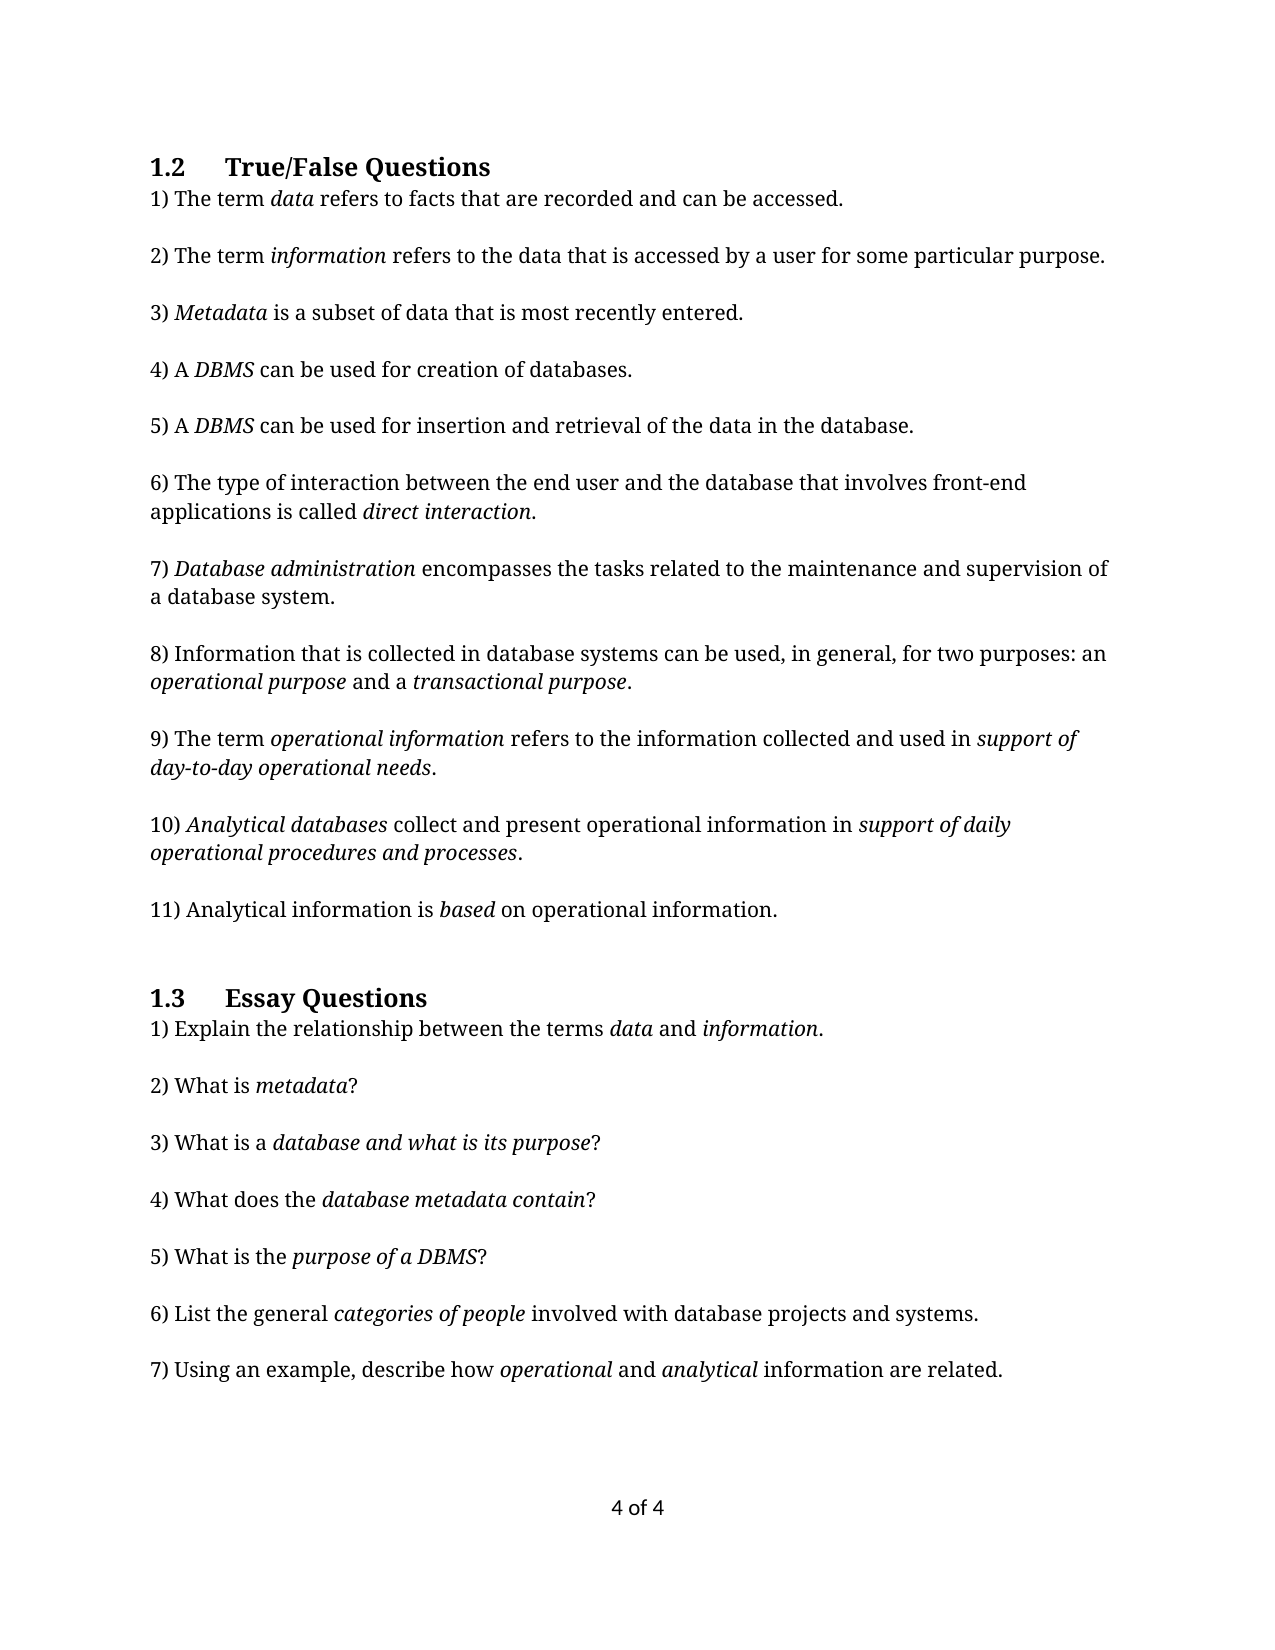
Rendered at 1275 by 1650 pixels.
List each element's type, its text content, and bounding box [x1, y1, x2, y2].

text 7) Using an example, describe how operational and analytical information are related. [150, 1356, 1125, 1384]
text 3) What is a database and what is its purpose? [150, 1128, 1125, 1157]
text 5) A DBMS can be used for insertion and retrieval of the data in the database. [150, 412, 1125, 440]
text 8) Information that is collected in database systems can be used, in general, for two purposes: an operational purpose and a transactional purpose. [150, 639, 1125, 696]
text 1) Explain the relationship between the terms data and information. [150, 1014, 1125, 1043]
text 1) The term data refers to facts that are recorded and can be accessed. [150, 184, 1125, 212]
text 9) The term operational information refers to the information collected and used in support of day-to-day operational needs. [150, 724, 1125, 781]
text 5) What is the purpose of a DBMS? [150, 1242, 1125, 1270]
text 2) The term information refers to the data that is accessed by a user for some particular purpose. [150, 241, 1125, 269]
text 4) A DBMS can be used for creation of databases. [150, 355, 1125, 383]
text 10) Analytical databases collect and present operational information in support of daily operational procedures and processes. [150, 810, 1125, 867]
text 1.2 True/False Questions [150, 150, 1125, 184]
text 11) Analytical information is based on operational information. [150, 895, 1125, 923]
text 6) List the general categories of people involved with database projects and systems. [150, 1299, 1125, 1327]
text 6) The type of interaction between the end user and the database that involves front-end applications is called direct interaction. [150, 468, 1125, 525]
text 7) Database administration encompasses the tasks related to the maintenance and supervision of a database system. [150, 554, 1125, 611]
text 1.3 Essay Questions [150, 980, 1125, 1014]
text 2) What is metadata? [150, 1071, 1125, 1100]
text 3) Metadata is a subset of data that is most recently entered. [150, 298, 1125, 326]
text 4) What does the database metadata contain? [150, 1185, 1125, 1213]
